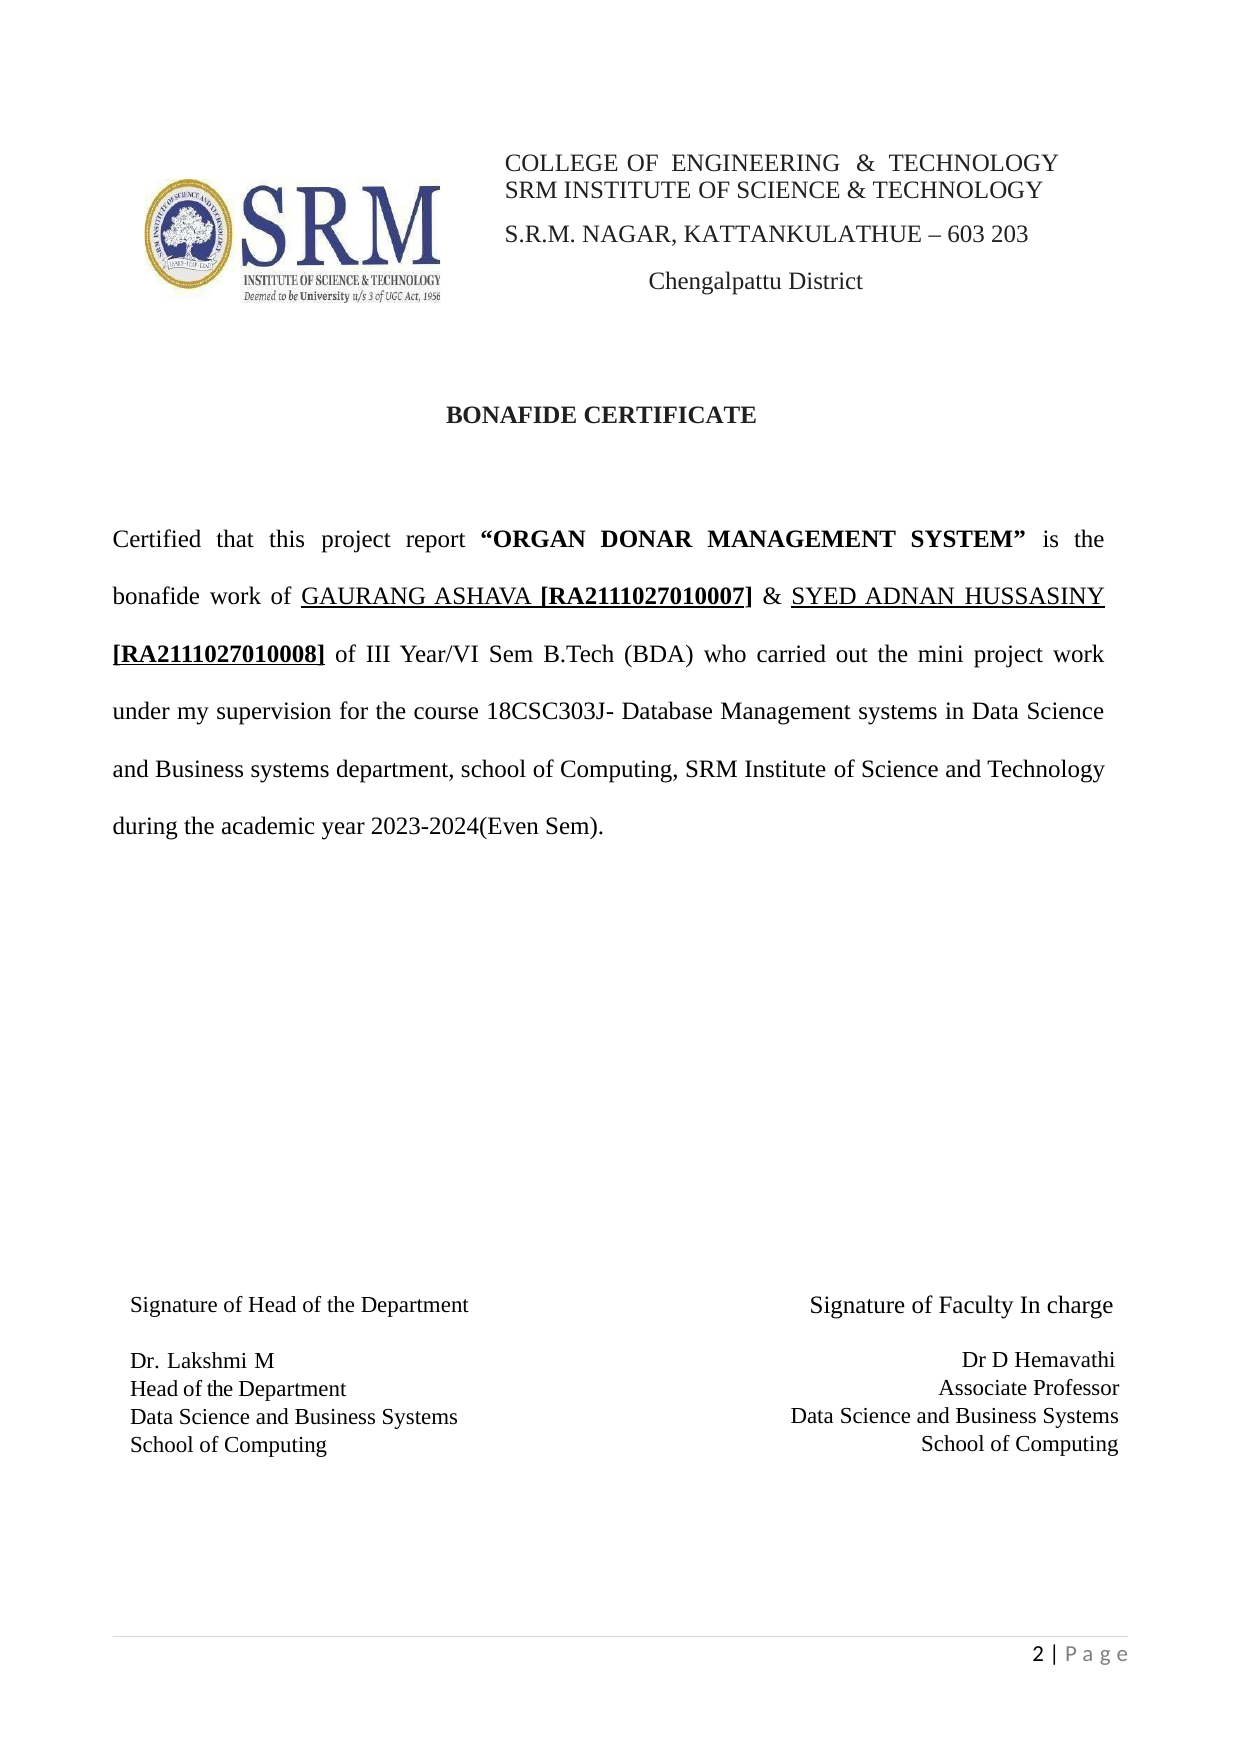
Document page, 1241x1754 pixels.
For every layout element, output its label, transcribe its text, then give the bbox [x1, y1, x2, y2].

subtitle BONAFIDE CERTIFICATE [195, 400, 1008, 429]
table_header [124, 150, 472, 315]
text Certified that this project report “ORGAN DONAR MANAGEMENT SYSTEM” is the bonafide work of GAURANG ASHAVA [RA2111027010007] & SYED ADNAN HUSSASINY [RA2111027010008] of III Year/VI Sem B.Tech (BDA) who carried out the mini project work under my supervision for the course 18CSC303J- Database Management systems in Data Science and Business systems department, school of Computing, SRM Institute of Science and Technology during the academic year 2023-2024(Even Sem). [112, 524, 1105, 840]
table_header COLLEGE OF ENGINEERING & TECHNOLOGY SRM INSTITUTE OF SCIENCE & TECHNOLOGY S.R.M. NAGAR, KATTANKULATHUE – 603 203 Chengalpattu District [472, 150, 1155, 315]
picture [144, 179, 441, 303]
table_header Signature of Faculty In charge Dr D Hemavathi Associate Professor Data Science and Business Systems School of Computing [653, 1290, 1176, 1519]
table_header Signature of Head of the Department Dr. Lakshmi M Head of the Department Data Science and Business Systems School of Computing [130, 1290, 653, 1519]
